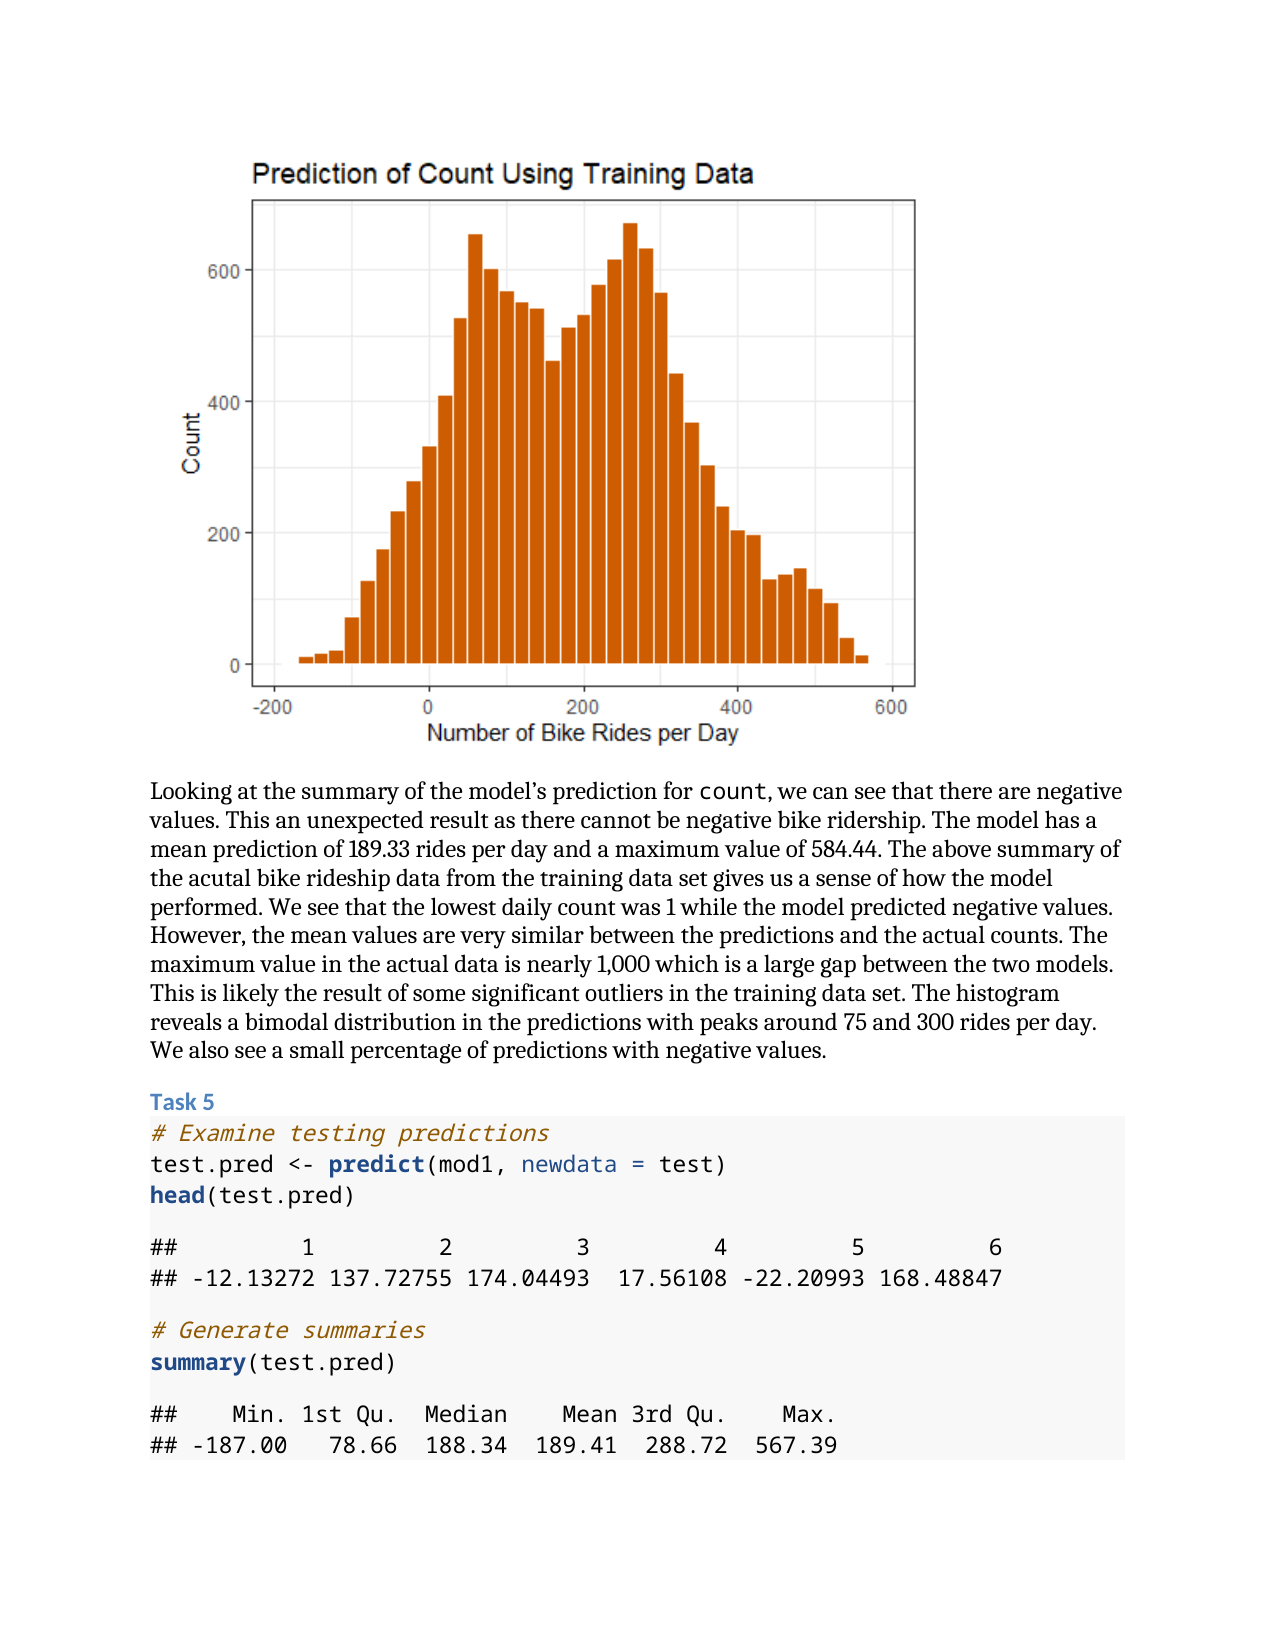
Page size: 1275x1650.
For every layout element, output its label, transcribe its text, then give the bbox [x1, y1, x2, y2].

text ## Min. 1st Qu. Median Mean 3rd Qu. Max. ## -187.00 78.66 188.34 189.41 288.72 567.39 [150, 1398, 1125, 1460]
text # Examine testing predictions test.pred <- predict(mod1, newdata = test) head(test.pred) [356, 1116, 1125, 1210]
text Looking at the summary of the model’s prediction for count, we can see that there are negative values. This an unexpected result as there cannot be negative bike ridership. The model has a mean prediction of 189.33 rides per day and a maximum value of 584.44. The above summary of the acutal bike rideship data from the training data set gives us a sense of how the model performed. We see that the lowest daily count was 1 while the model predicted negative values. However, the mean values are very similar between the predictions and the actual counts. The maximum value in the actual data is nearly 1,000 which is a large gap between the two models. This is likely the result of some significant outliers in the training data set. The histogram reveals a bimodal distribution in the predictions with peaks around 75 and 300 rides per day. We also see a small percentage of predictions with negative values. [150, 775, 1125, 1065]
text ## 1 2 3 4 5 6 ## -12.13272 137.72755 174.04493 17.56108 -22.20993 168.48847 [150, 1231, 1125, 1293]
picture [168, 150, 927, 757]
subtitle Task 5 [150, 1086, 1125, 1116]
text # Generate summaries summary(test.pred) [397, 1314, 1125, 1377]
